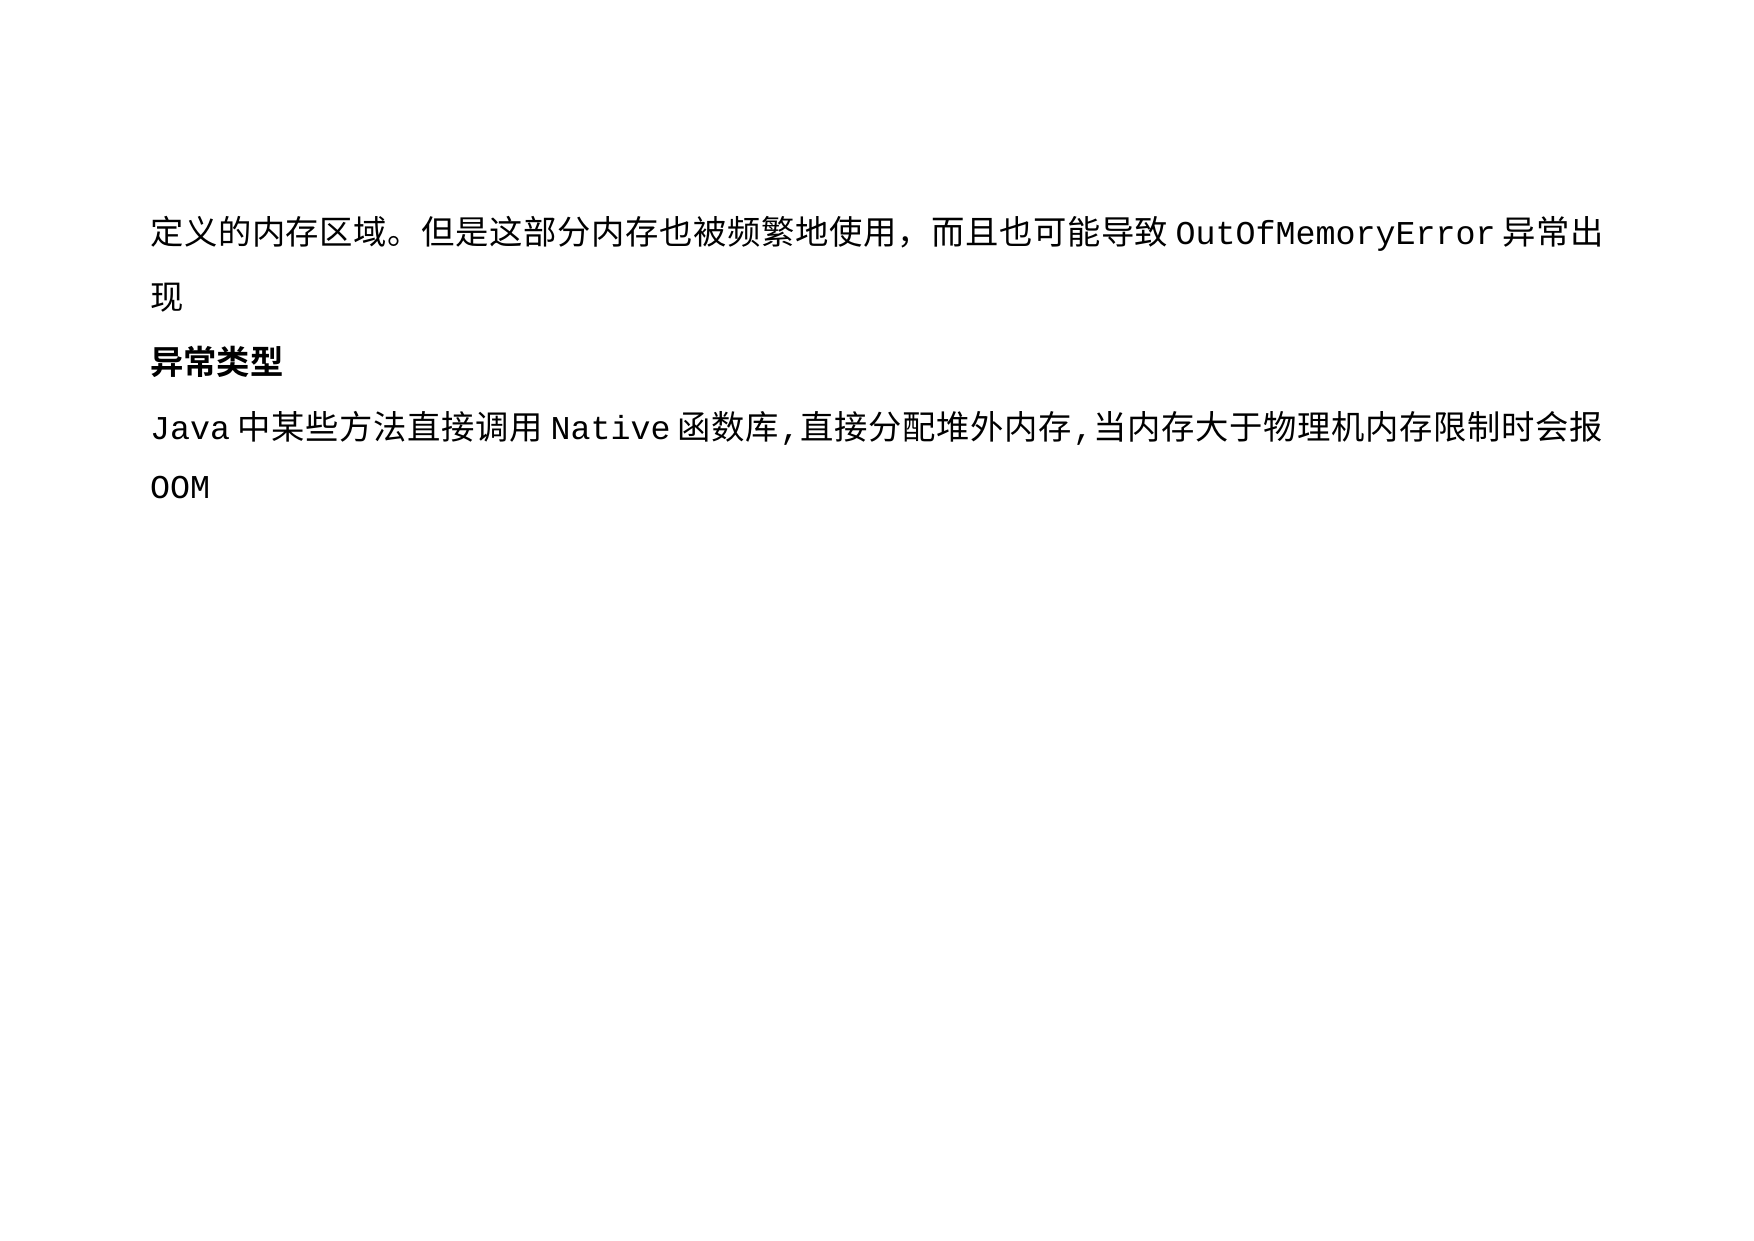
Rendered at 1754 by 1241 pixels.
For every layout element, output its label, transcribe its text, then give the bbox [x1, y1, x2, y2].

subtitle 异常类型 [150, 328, 1604, 393]
text Java中某些方法直接调用Native函数库,直接分配堆外内存,当内存大于物理机内存限制时会报OOM [150, 393, 1604, 523]
text 定义的内存区域。但是这部分内存也被频繁地使用，而且也可能导致OutOfMemoryError异常出现 [150, 198, 1604, 328]
